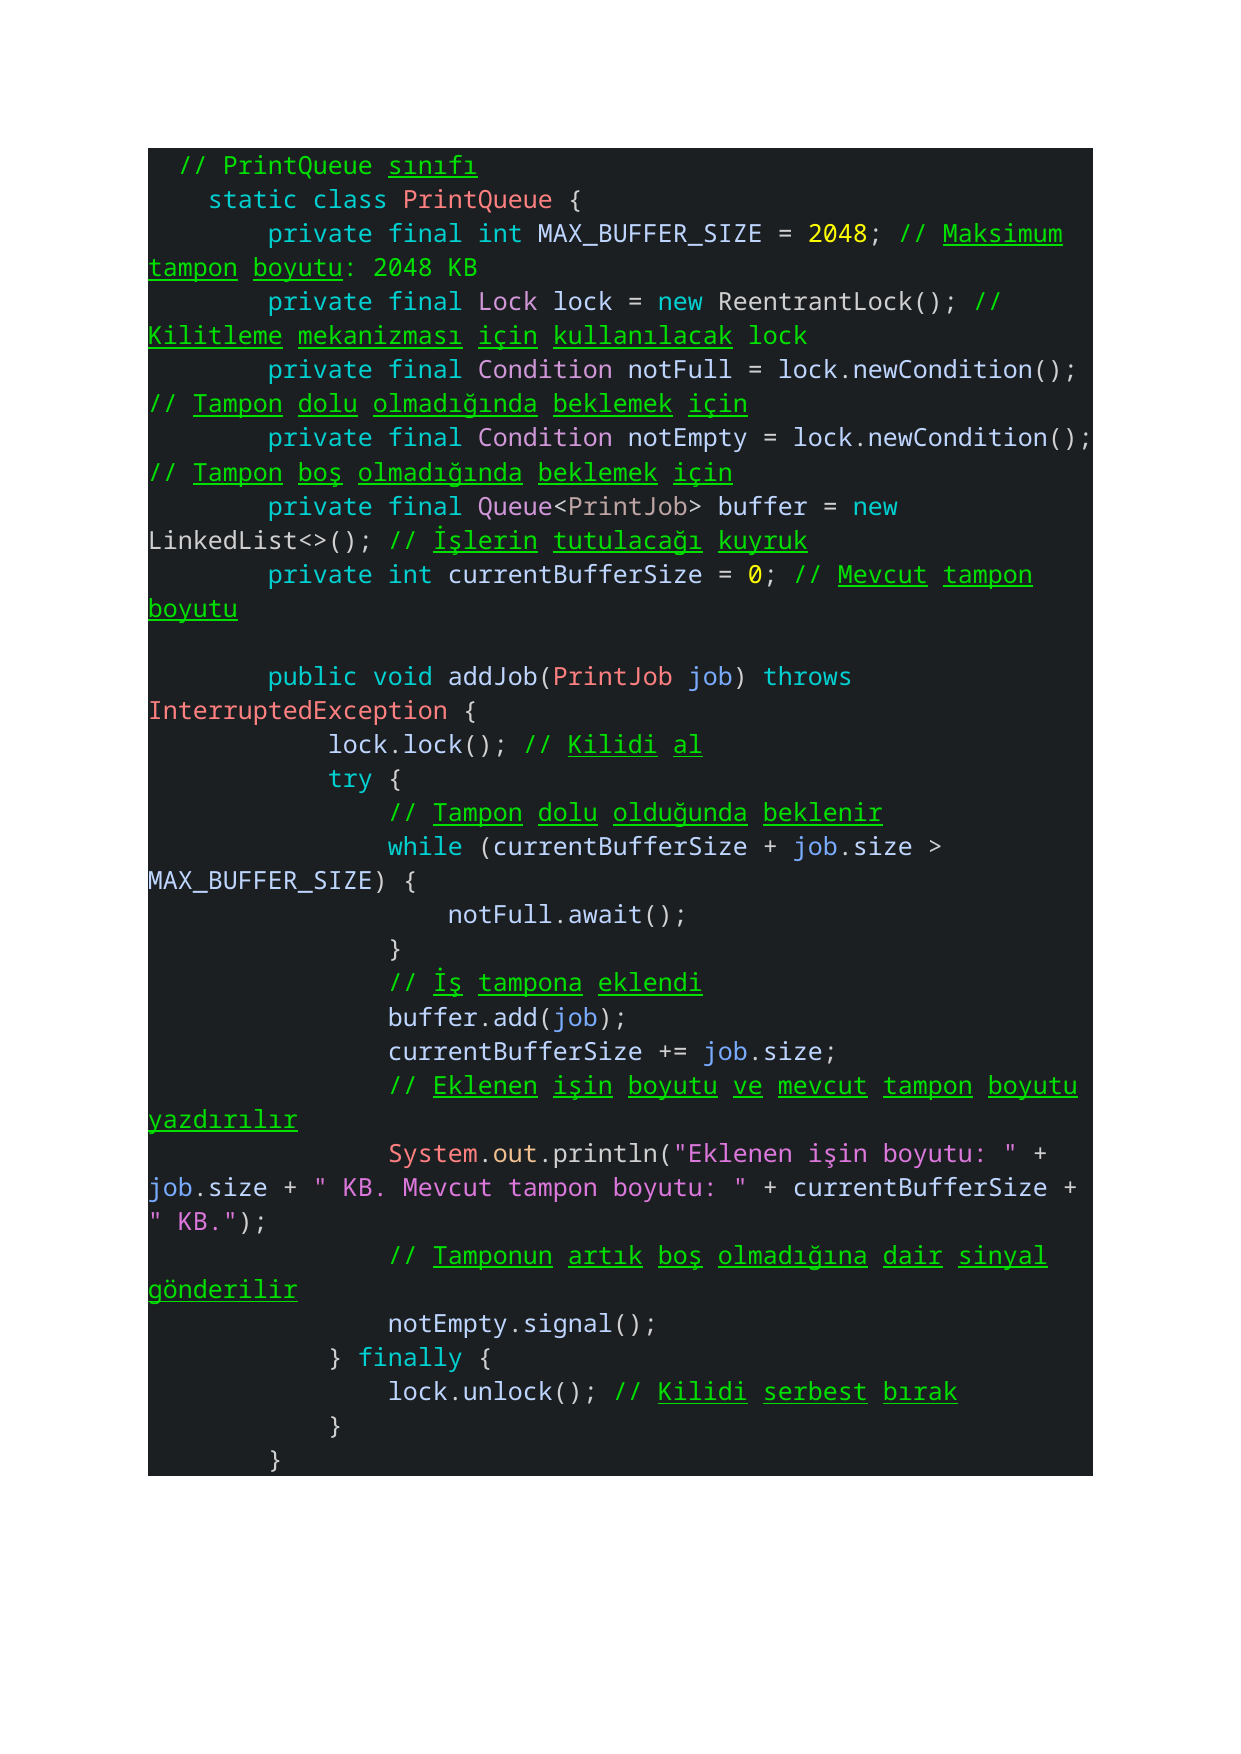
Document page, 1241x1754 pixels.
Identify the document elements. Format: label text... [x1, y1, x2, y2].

text private final int MAX_BUFFER_SIZE = 2048; // Maksimum tampon boyutu: 2048 KB [148, 216, 1093, 284]
text private int currentBufferSize = 0; // Mevcut tampon boyutu [148, 556, 1093, 624]
text System.out.println("Eklenen işin boyutu: " + job.size + " KB. Mevcut tampon boyutu: " + currentBufferSize + " KB."); [148, 1135, 1093, 1238]
text // PrintQueue sınıfı [148, 148, 1093, 182]
text } [148, 1408, 1093, 1442]
text public void addJob(PrintJob job) throws InterruptedException { [148, 658, 1093, 727]
text } finally { [148, 1340, 1093, 1374]
text currentBufferSize += job.size; [148, 1033, 1093, 1067]
text // Eklenen işin boyutu ve mevcut tampon boyutu yazdırılır [148, 1067, 1093, 1135]
text private final Condition notEmpty = lock.newCondition(); // Tampon boş olmadığında beklemek için [148, 420, 1093, 488]
text private final Lock lock = new ReentrantLock(); // Kilitleme mekanizması için kullanılacak lock [148, 284, 1093, 352]
text static class PrintQueue { [148, 182, 1093, 216]
text // İş tampona eklendi [148, 965, 1093, 999]
text notFull.await(); [148, 897, 1093, 931]
text try { [148, 761, 1093, 795]
text } [148, 931, 1093, 965]
text private final Condition notFull = lock.newCondition(); // Tampon dolu olmadığında beklemek için [148, 352, 1093, 420]
text // Tamponun artık boş olmadığına dair sinyal gönderilir [148, 1238, 1093, 1306]
text buffer.add(job); [148, 999, 1093, 1033]
text // Tampon dolu olduğunda beklenir [148, 795, 1093, 829]
text notEmpty.signal(); [148, 1306, 1093, 1340]
text } [148, 1442, 1093, 1476]
text while (currentBufferSize + job.size > MAX_BUFFER_SIZE) { [148, 829, 1093, 897]
text private final Queue<PrintJob> buffer = new LinkedList<>(); // İşlerin tutulacağı kuyruk [148, 488, 1093, 556]
text lock.lock(); // Kilidi al [148, 727, 1093, 761]
text lock.unlock(); // Kilidi serbest bırak [148, 1374, 1093, 1408]
